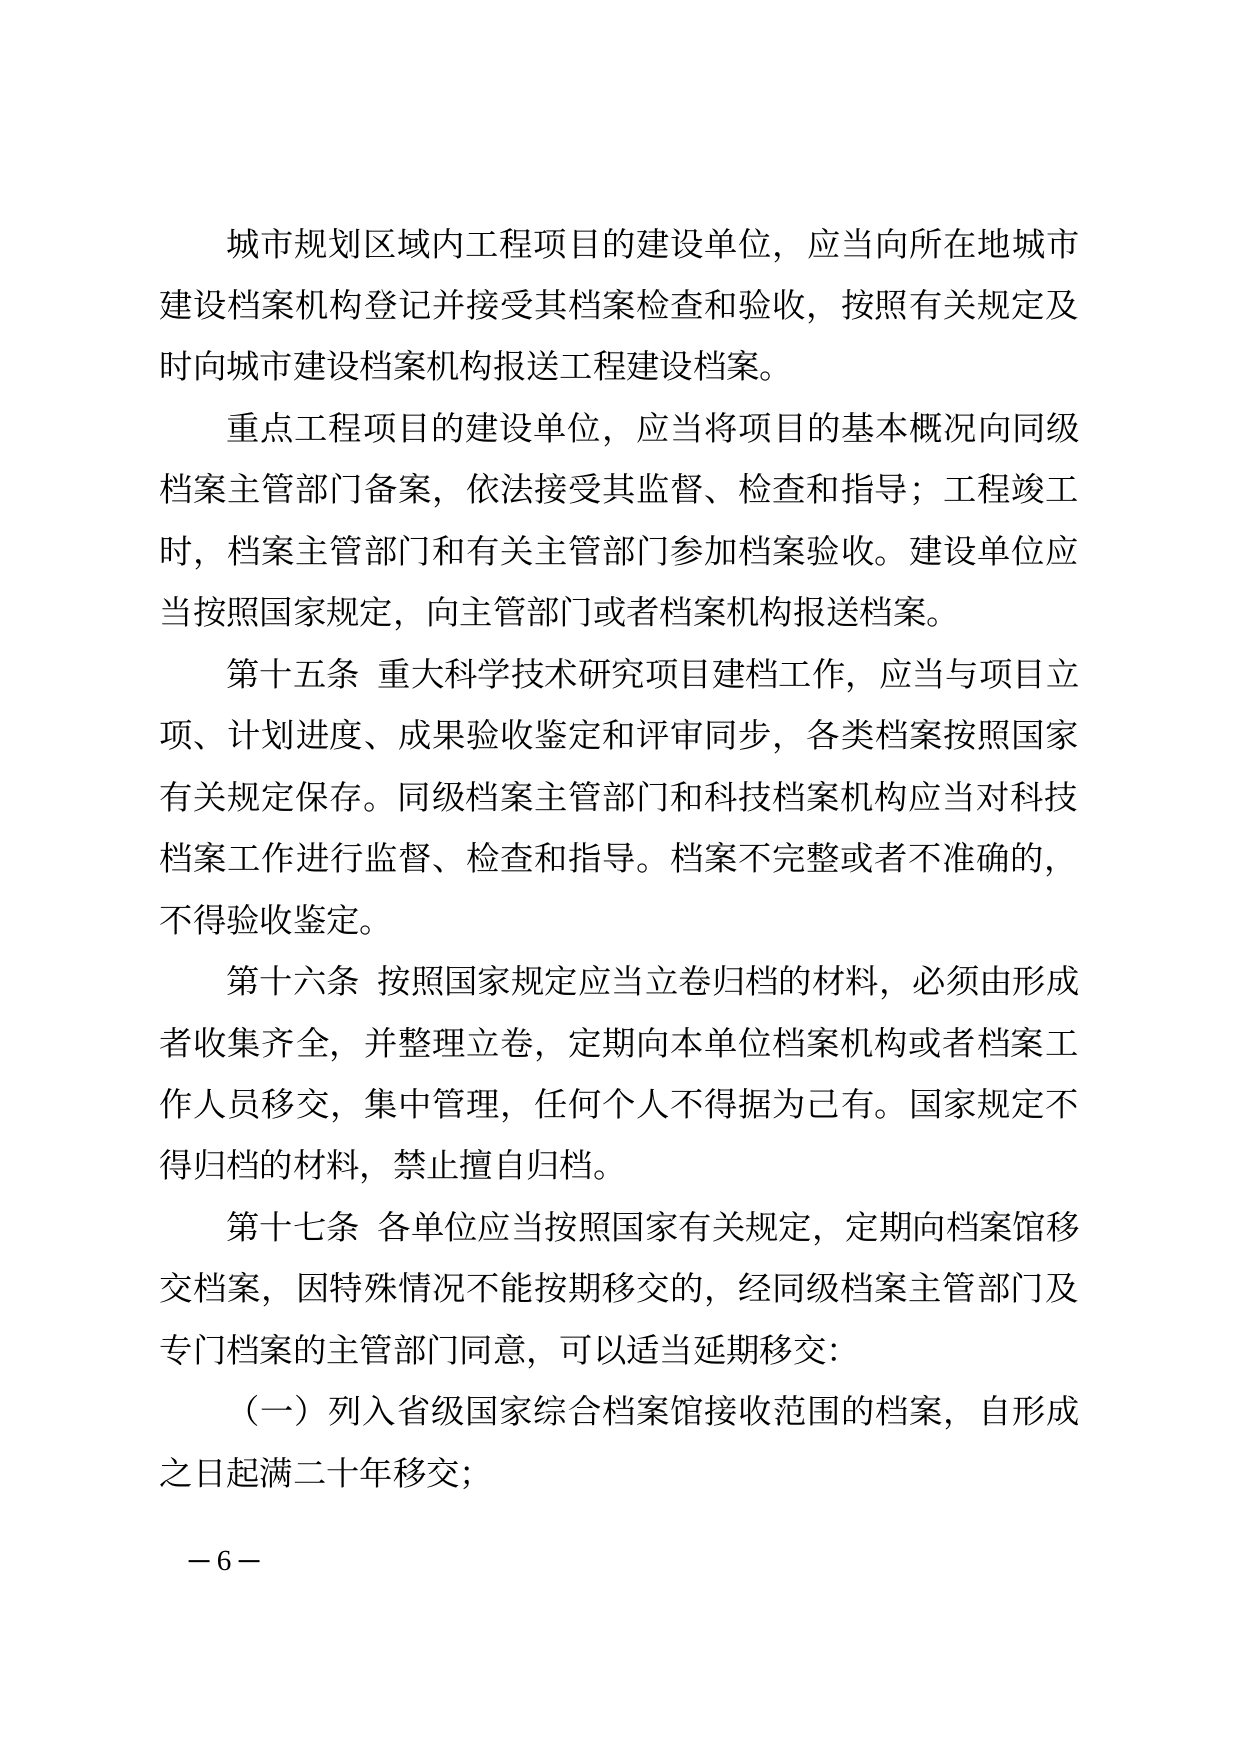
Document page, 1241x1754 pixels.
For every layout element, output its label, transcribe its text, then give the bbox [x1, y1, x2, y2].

text 第十六条 按照国家规定应当立卷归档的材料，必须由形成者收集齐全，并整理立卷，定期向本单位档案机构或者档案工作人员移交，集中管理，任何个人不得据为己有。国家规定不得归档的材料，禁止擅自归档。 [159, 944, 1081, 1190]
text 重点工程项目的建设单位，应当将项目的基本概况向同级档案主管部门备案，依法接受其监督、检查和指导；工程竣工时，档案主管部门和有关主管部门参加档案验收。建设单位应当按照国家规定，向主管部门或者档案机构报送档案。 [159, 391, 1081, 637]
text 第十七条 各单位应当按照国家有关规定，定期向档案馆移交档案，因特殊情况不能按期移交的，经同级档案主管部门及专门档案的主管部门同意，可以适当延期移交： [159, 1190, 1081, 1374]
text 第十五条 重大科学技术研究项目建档工作，应当与项目立项、计划进度、成果验收鉴定和评审同步，各类档案按照国家有关规定保存。同级档案主管部门和科技档案机构应当对科技档案工作进行监督、检查和指导。档案不完整或者不准确的，不得验收鉴定。 [159, 637, 1081, 944]
text （一）列入省级国家综合档案馆接收范围的档案，自形成之日起满二十年移交； [159, 1374, 1081, 1497]
text 城市规划区域内工程项目的建设单位，应当向所在地城市建设档案机构登记并接受其档案检查和验收，按照有关规定及时向城市建设档案机构报送工程建设档案。 [159, 207, 1081, 391]
